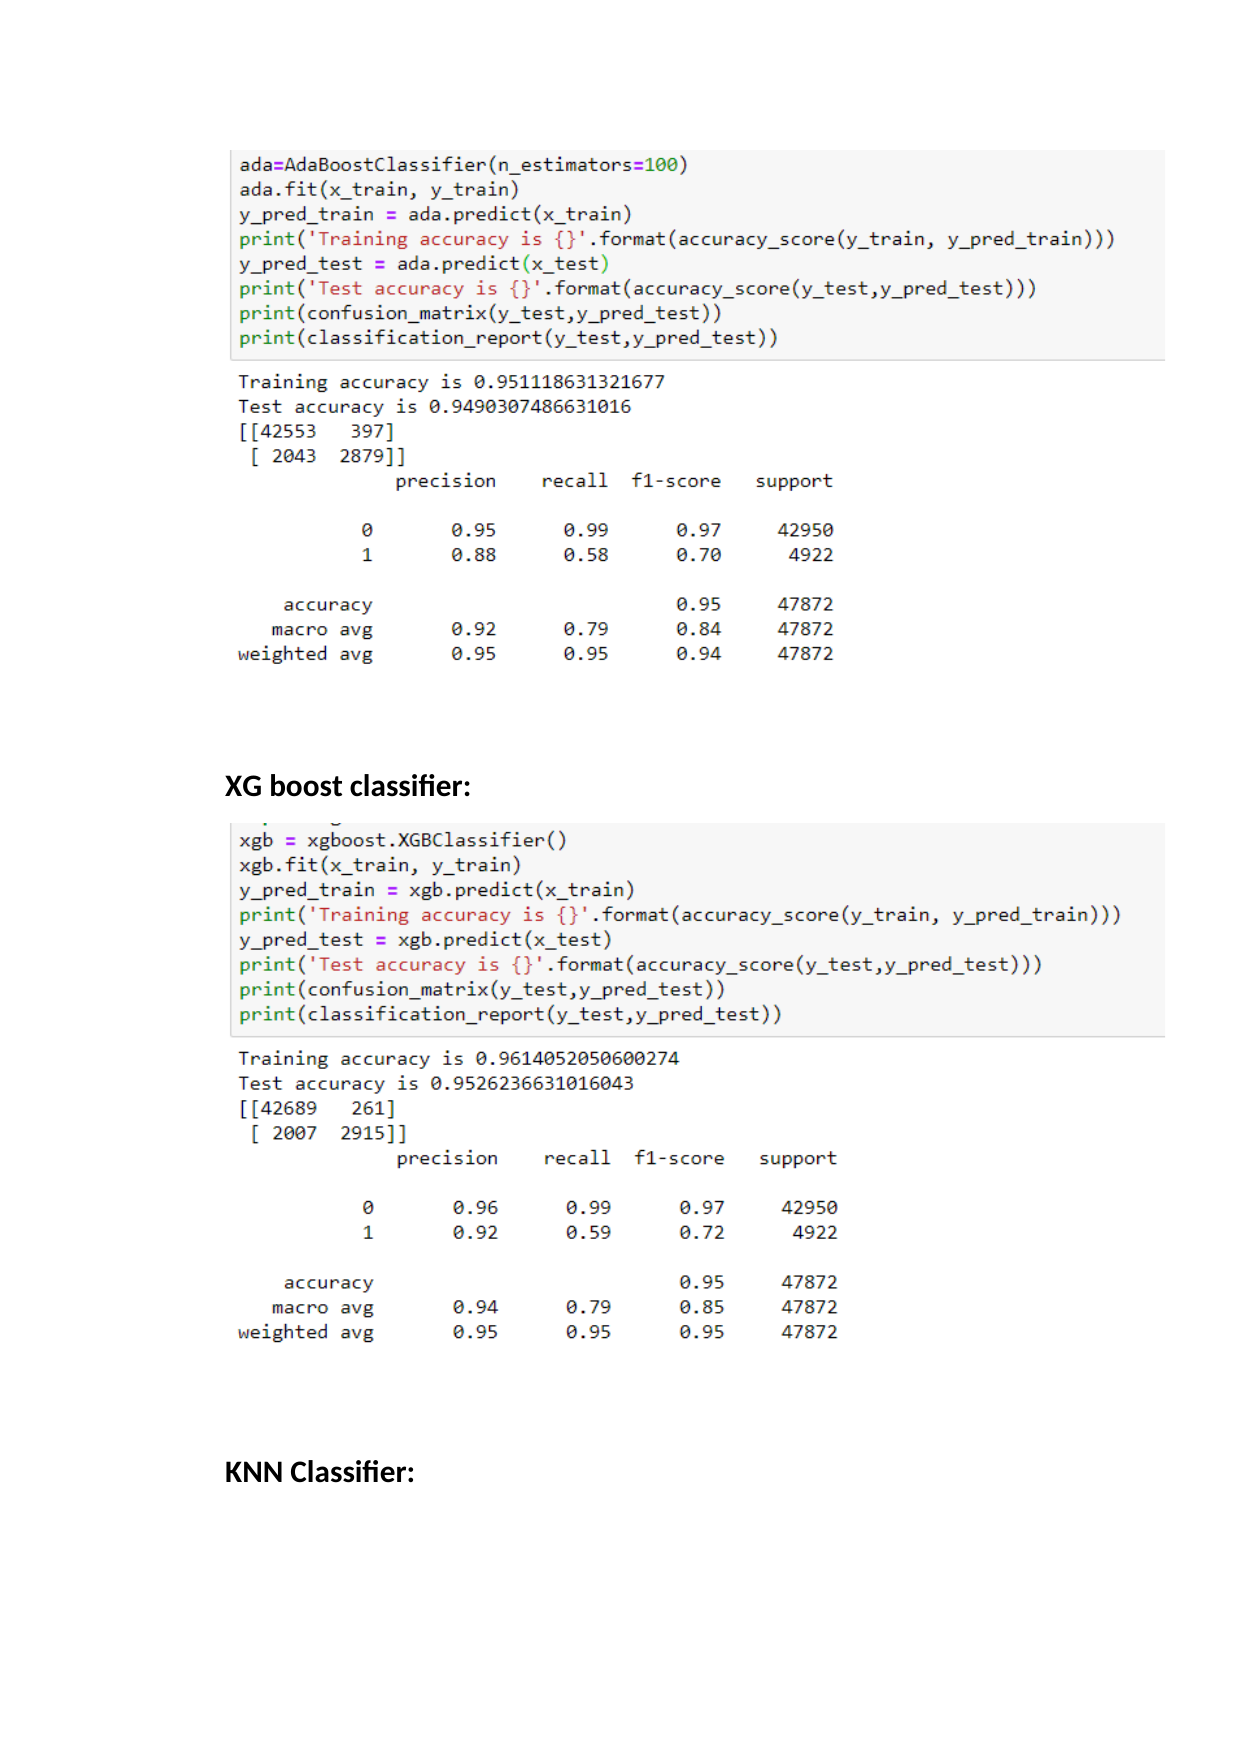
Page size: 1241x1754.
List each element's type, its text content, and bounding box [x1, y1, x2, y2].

picture [225, 823, 1166, 1375]
text XG boost classifier: [150, 766, 1090, 804]
picture [225, 150, 1166, 690]
text KNN Classifier: [150, 1452, 1090, 1490]
